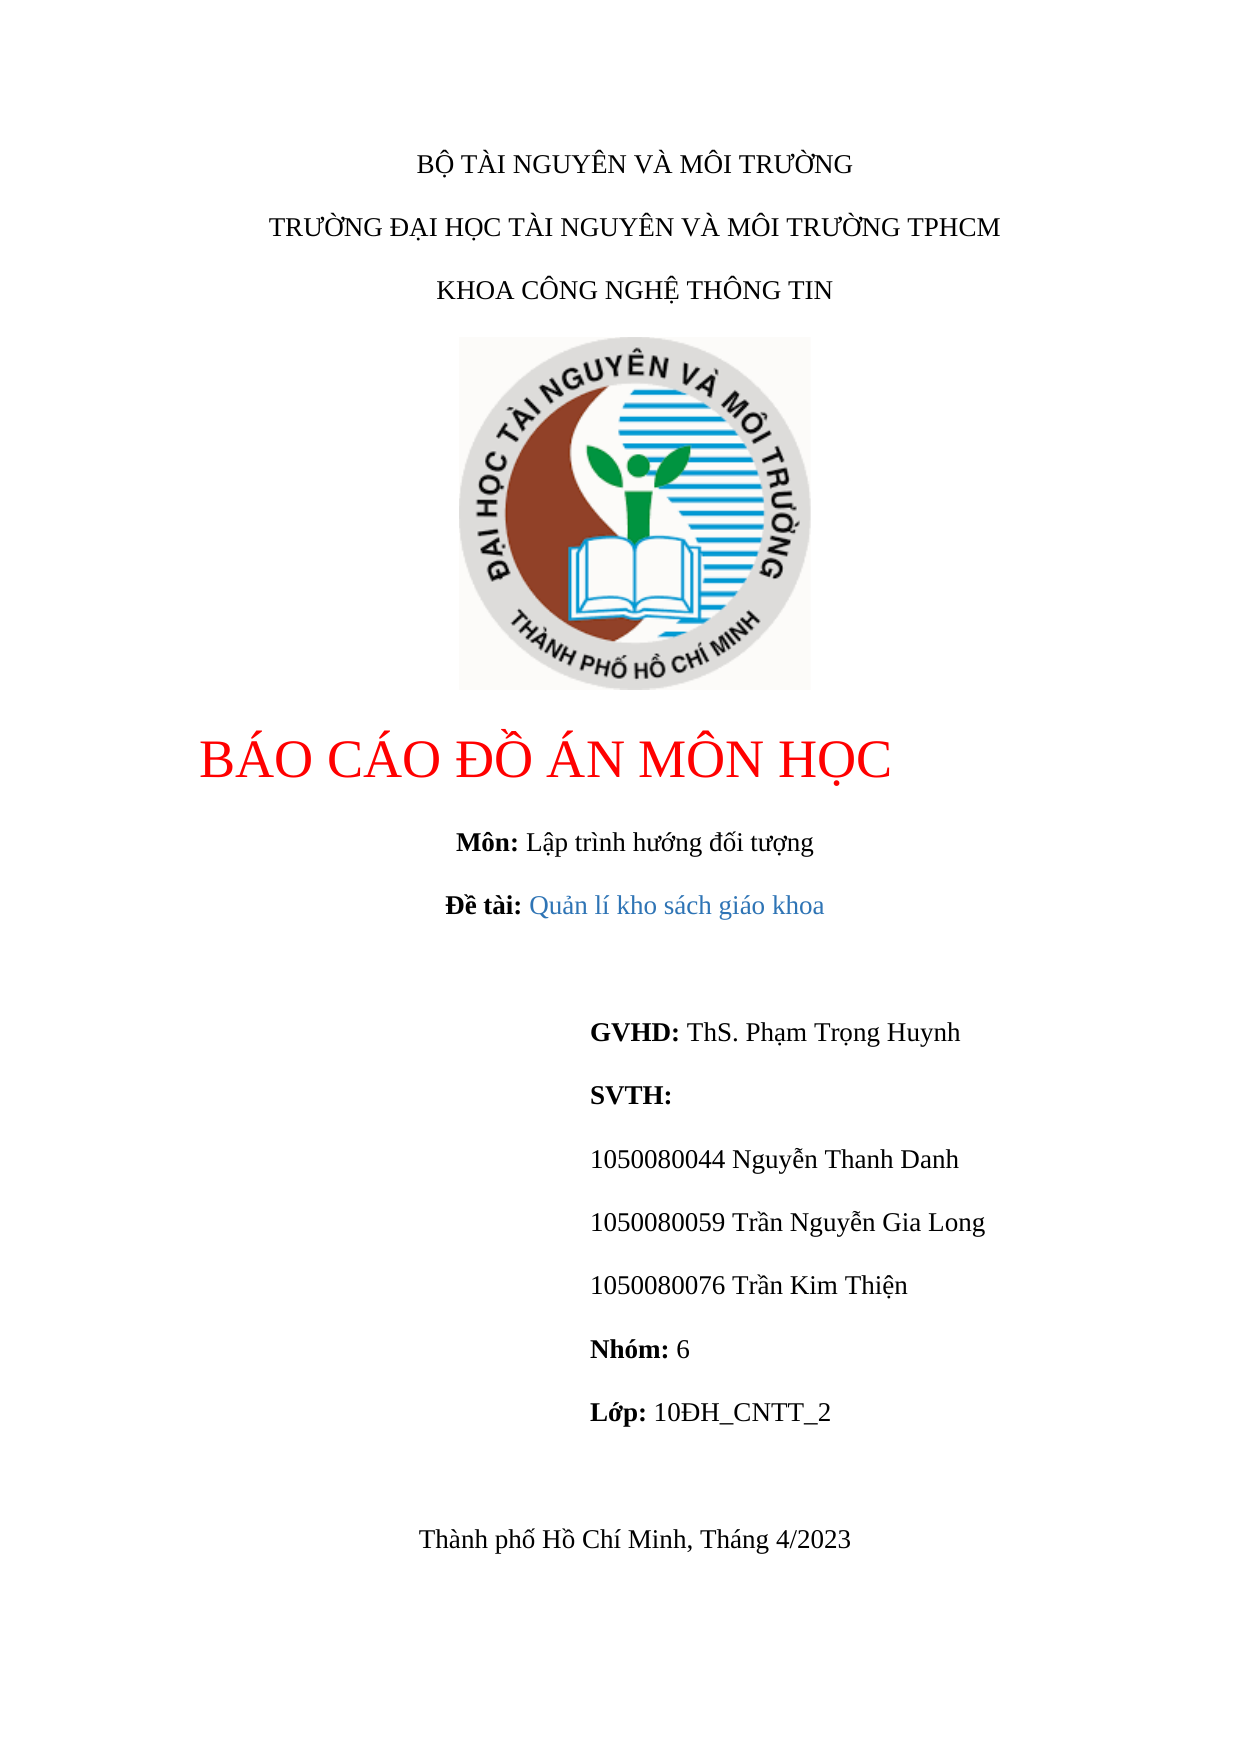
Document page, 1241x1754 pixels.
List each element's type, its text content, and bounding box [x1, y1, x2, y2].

text 1050080044 Nguyễn Thanh Danh [590, 1143, 1092, 1174]
text GVHD: ThS. Phạm Trọng Huynh [590, 1016, 1092, 1047]
text Nhóm: 6 [590, 1333, 1092, 1364]
text Môn: Lập trình hướng đối tượng [177, 826, 1092, 857]
text TRƯỜNG ĐẠI HỌC TÀI NGUYÊN VÀ MÔI TRƯỜNG TPHCM [177, 211, 1092, 242]
text 1050080059 Trần Nguyễn Gia Long [590, 1206, 1092, 1237]
text Lớp: 10ĐH_CNTT_2 [590, 1396, 1092, 1427]
text KHOA CÔNG NGHỆ THÔNG TIN [177, 274, 1092, 306]
text SVTH: [590, 1079, 1092, 1111]
text BỘ TÀI NGUYÊN VÀ MÔI TRƯỜNG [177, 148, 1092, 179]
picture [459, 337, 811, 690]
text Đề tài: Quản lí kho sách giáo khoa [177, 889, 1092, 921]
text 1050080076 Trần Kim Thiện [590, 1269, 1092, 1301]
text Thành phố Hồ Chí Minh, Tháng 4/2023 [177, 1523, 1092, 1554]
